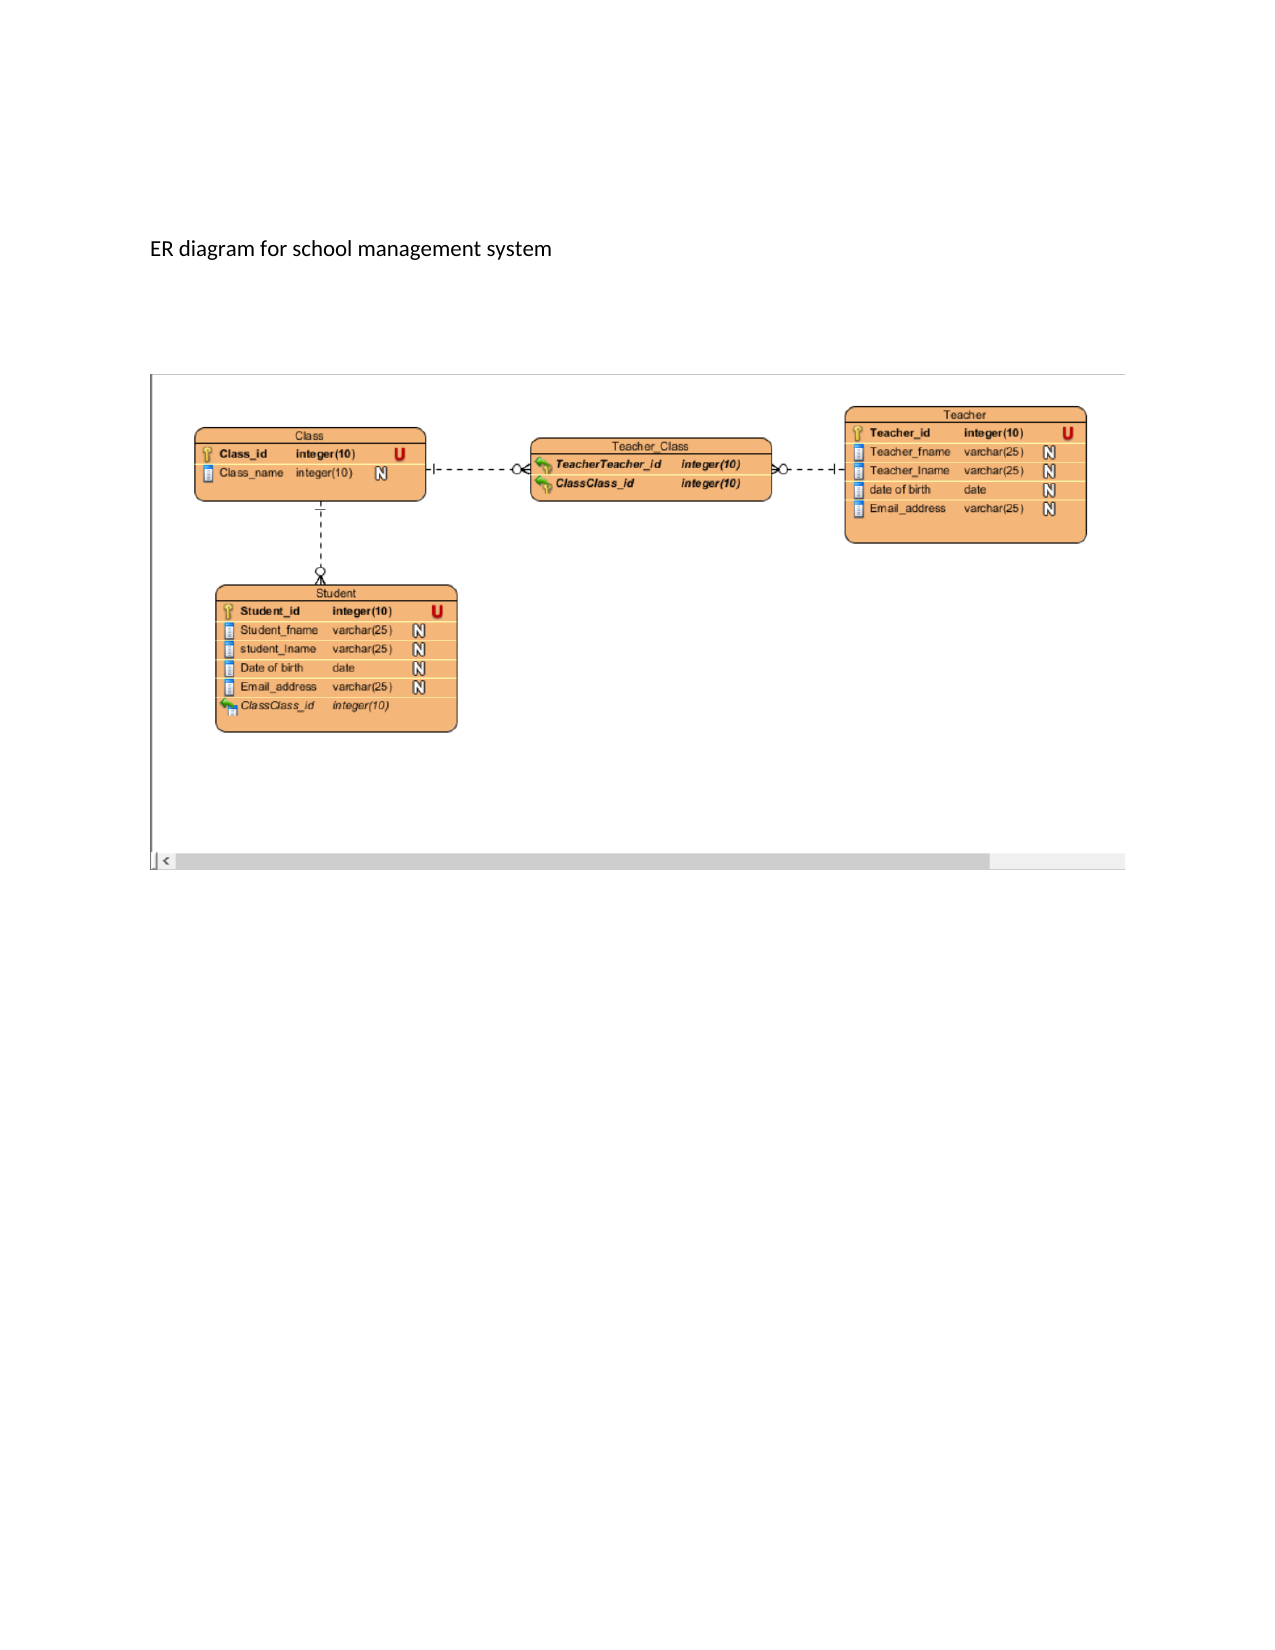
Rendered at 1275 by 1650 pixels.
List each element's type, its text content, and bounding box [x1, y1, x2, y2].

text ER diagram for school management system [150, 234, 1125, 262]
picture [150, 374, 1125, 870]
